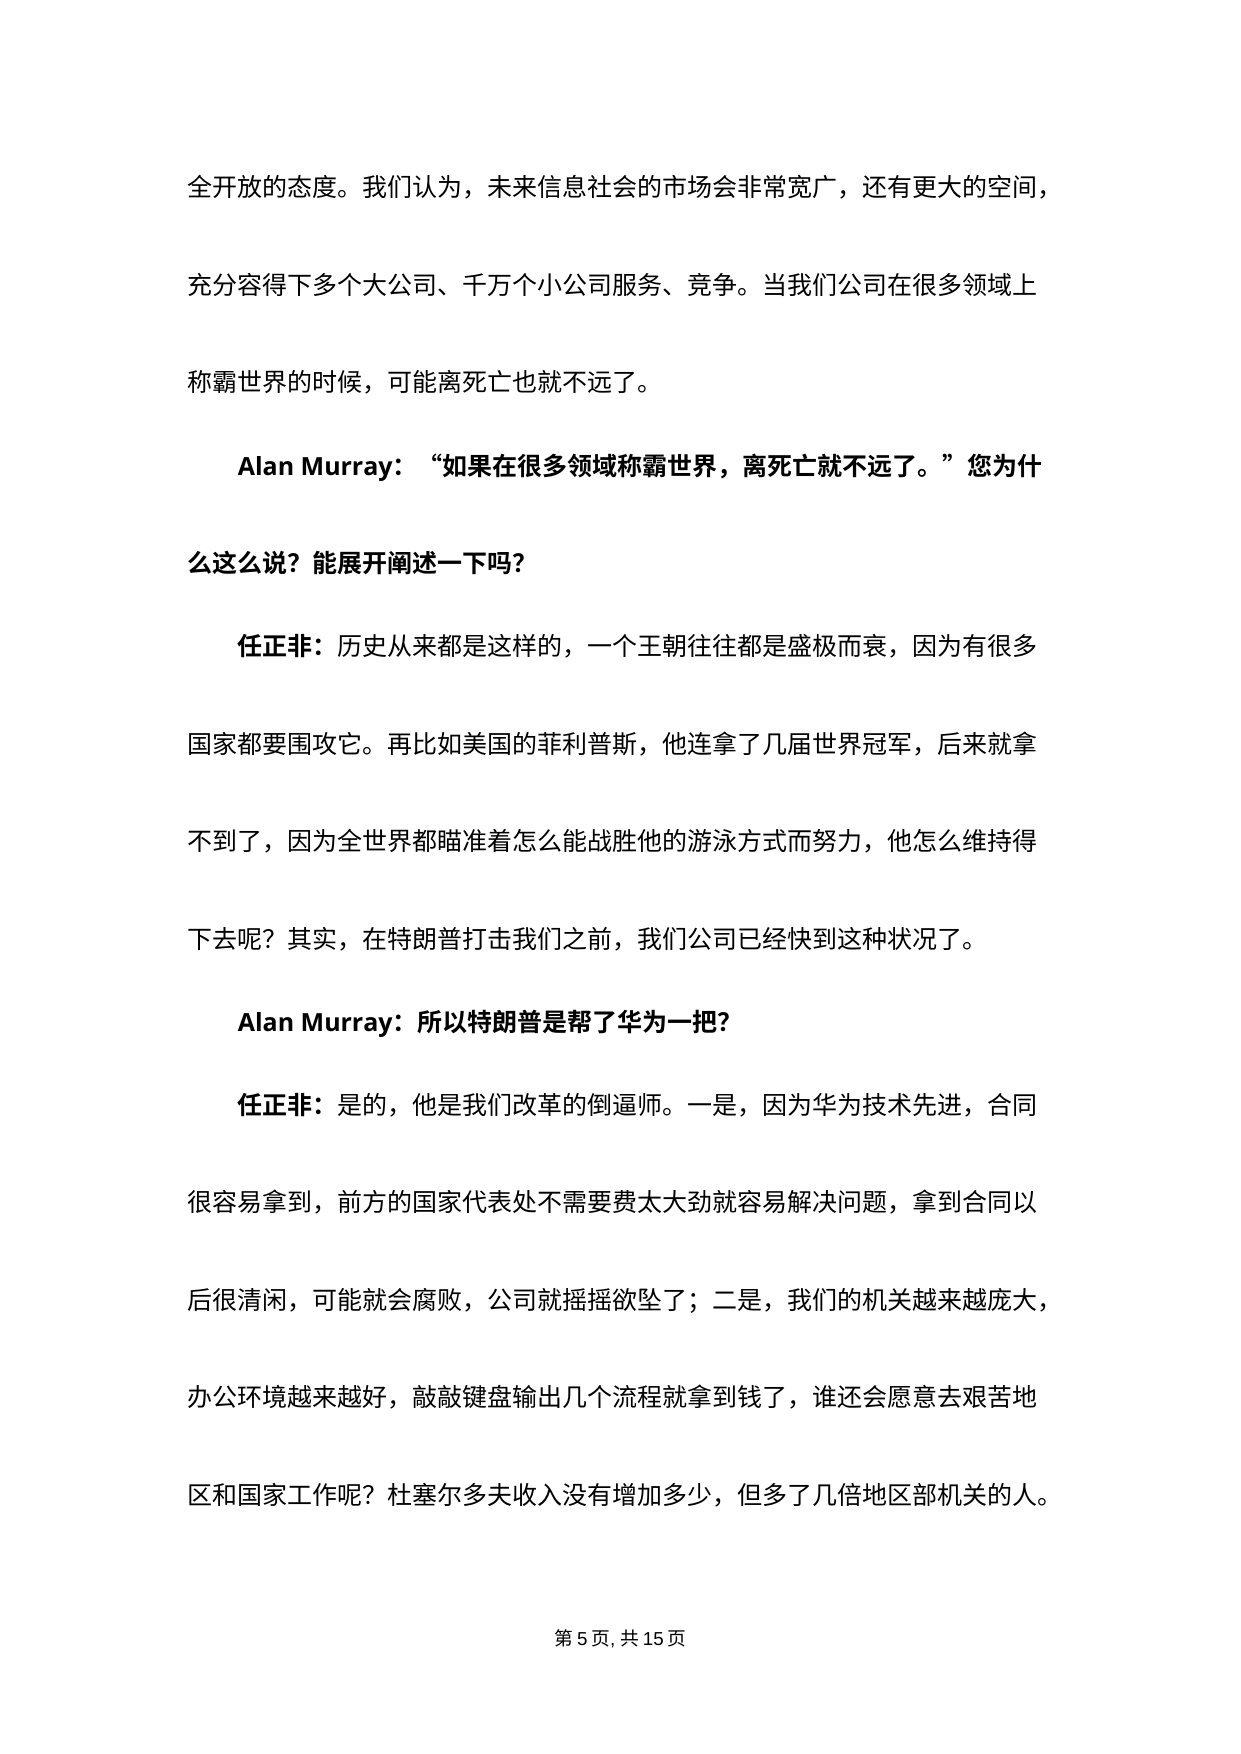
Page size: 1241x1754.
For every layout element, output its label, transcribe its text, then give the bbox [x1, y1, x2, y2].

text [187, 139, 1053, 399]
text 任正非：历史从来都是这样的，一个王朝往往都是盛极而衰，因为有很多国家都要围攻它。再比如美国的菲利普斯，他连拿了几届世界冠军，后来就拿不到了，因为全世界都瞄准着怎么能战胜他的游泳方式而努力，他怎么维持得下去呢？其实，在特朗普打击我们之前，我们公司已经快到这种状况了。 [187, 598, 1053, 955]
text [187, 1057, 1053, 1512]
text Alan Murray：“如果在很多领域称霸世界，离死亡就不远了。”您为什么这么说？能展开阐述一下吗？ [187, 417, 1053, 580]
text Alan Murray：所以特朗普是帮了华为一把？ [187, 973, 1053, 1038]
